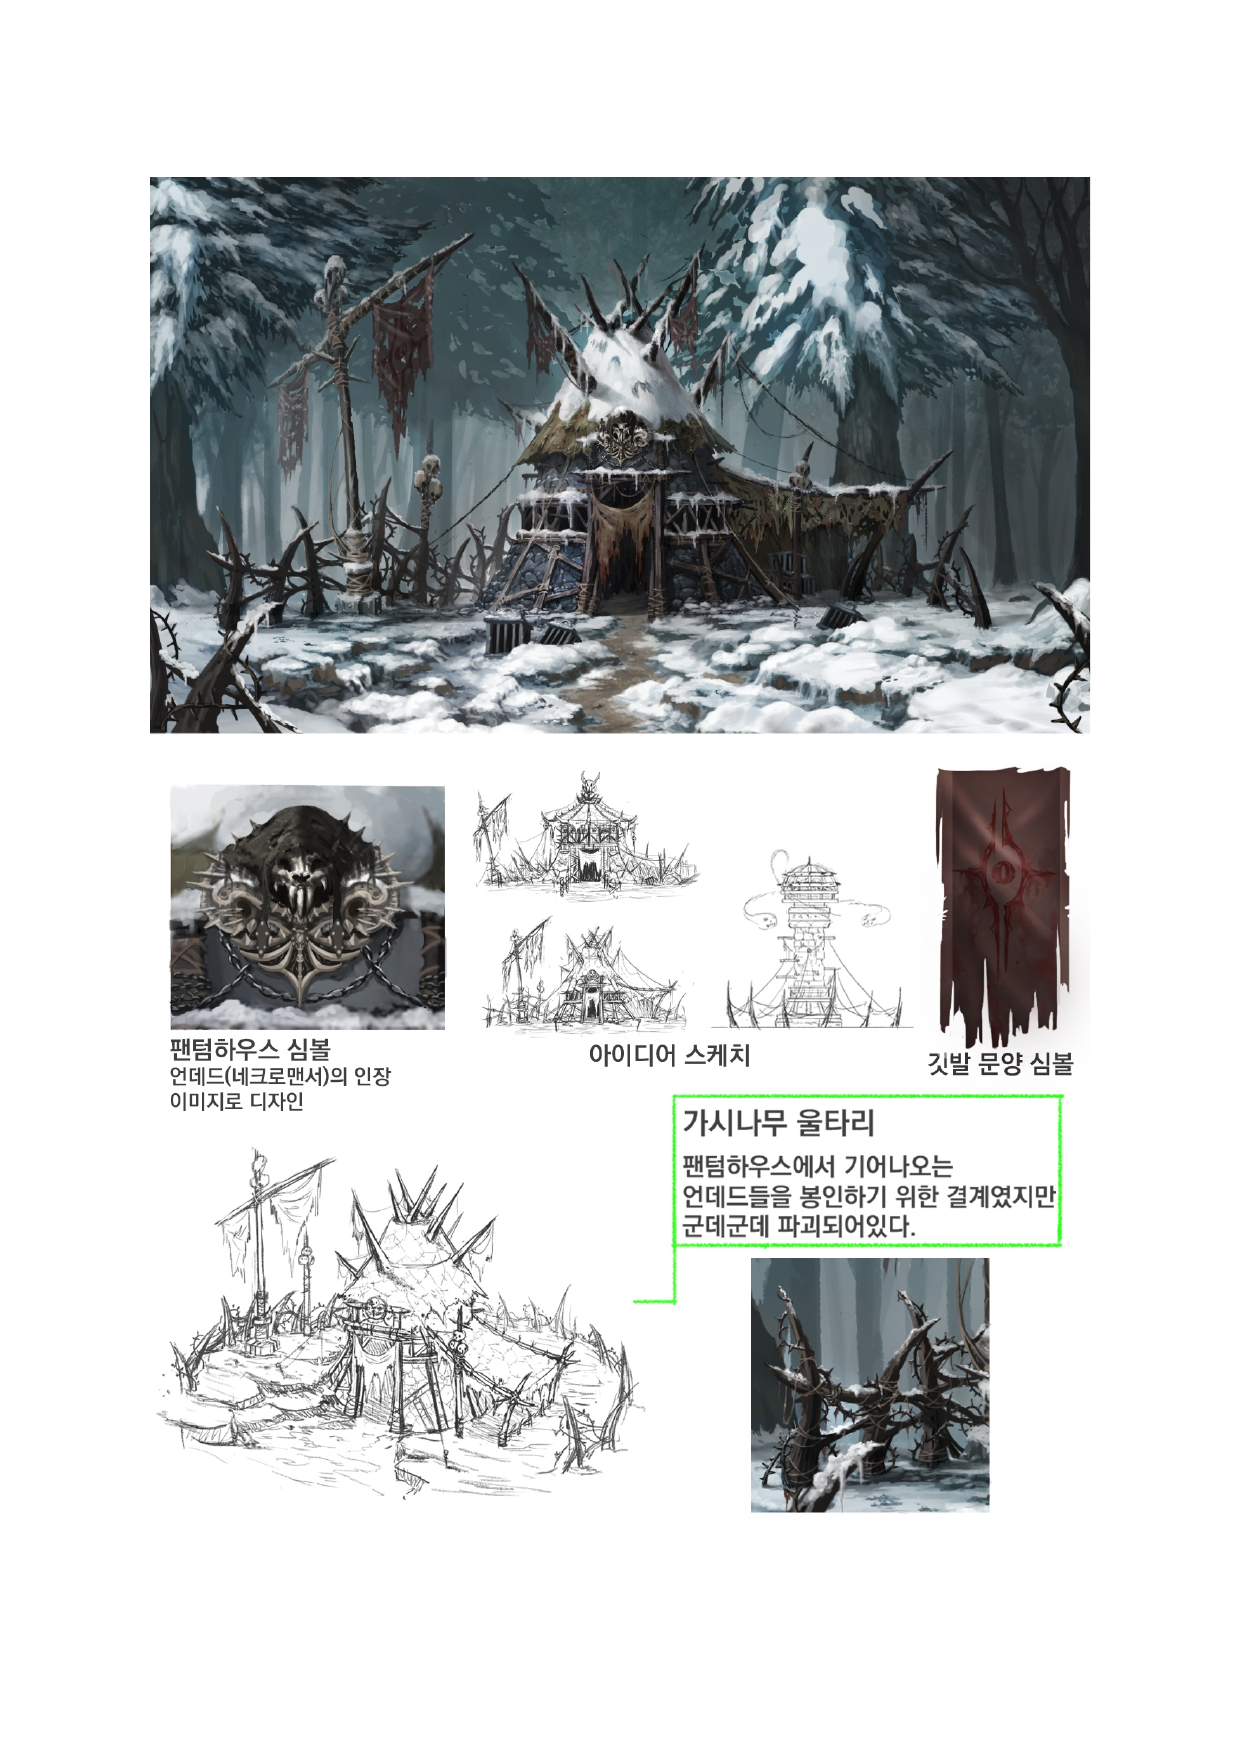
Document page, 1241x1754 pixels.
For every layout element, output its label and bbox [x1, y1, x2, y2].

picture [150, 177, 1091, 1529]
